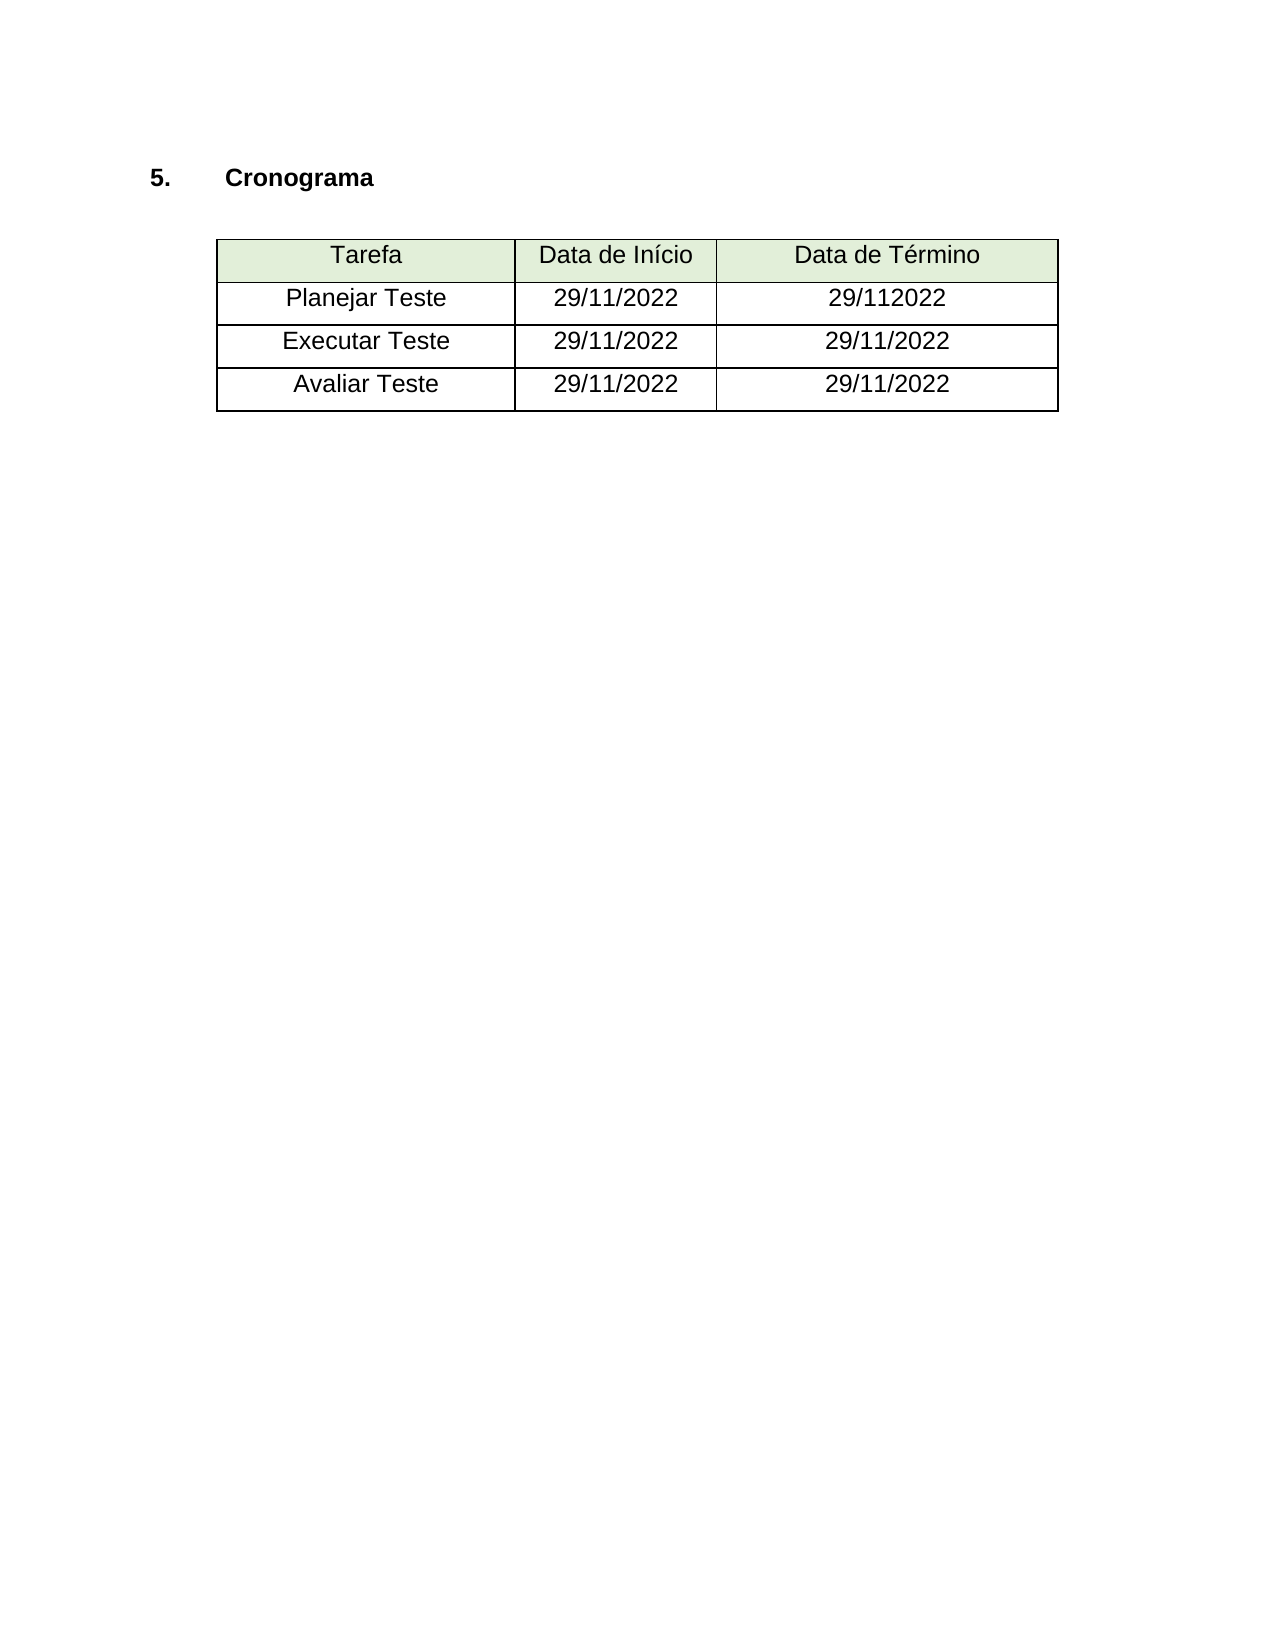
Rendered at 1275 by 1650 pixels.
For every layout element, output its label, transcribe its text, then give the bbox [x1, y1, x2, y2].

table_cell 29/11/2022 [516, 326, 716, 367]
table_cell 29/11/2022 [516, 283, 716, 324]
table_cell 29/11/2022 [717, 369, 1057, 410]
table_header Tarefa [218, 240, 514, 282]
table_header Data de Início [516, 240, 716, 282]
table_cell 29/112022 [717, 283, 1057, 324]
table_cell 29/11/2022 [717, 326, 1057, 367]
table_cell Avaliar Teste [218, 369, 514, 410]
table_cell Planejar Teste [218, 283, 514, 324]
table_header Data de Término [717, 240, 1057, 282]
table_cell 29/11/2022 [516, 369, 716, 410]
subtitle Cronograma [150, 162, 1125, 191]
table_cell Executar Teste [218, 326, 514, 367]
